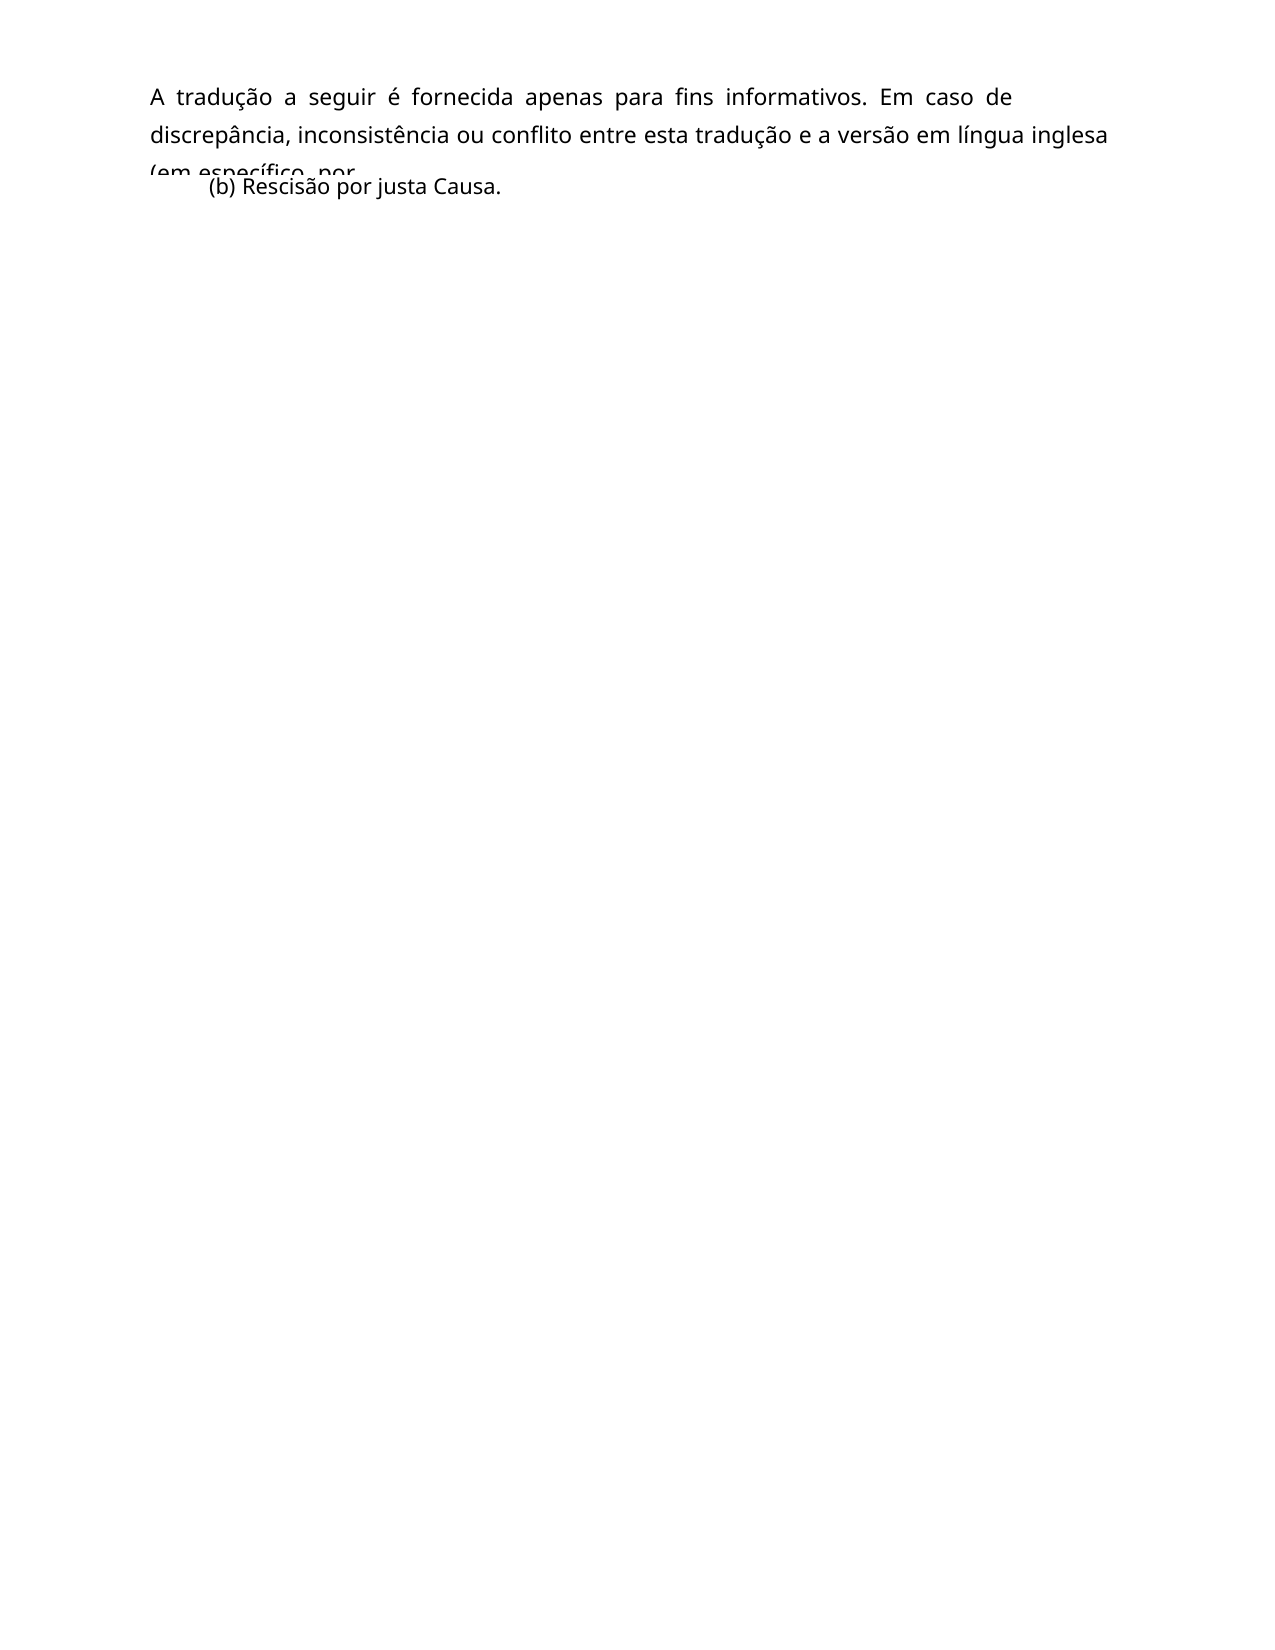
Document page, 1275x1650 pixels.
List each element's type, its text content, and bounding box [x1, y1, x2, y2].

list Rescisão por justa Causa. [209, 171, 1242, 201]
